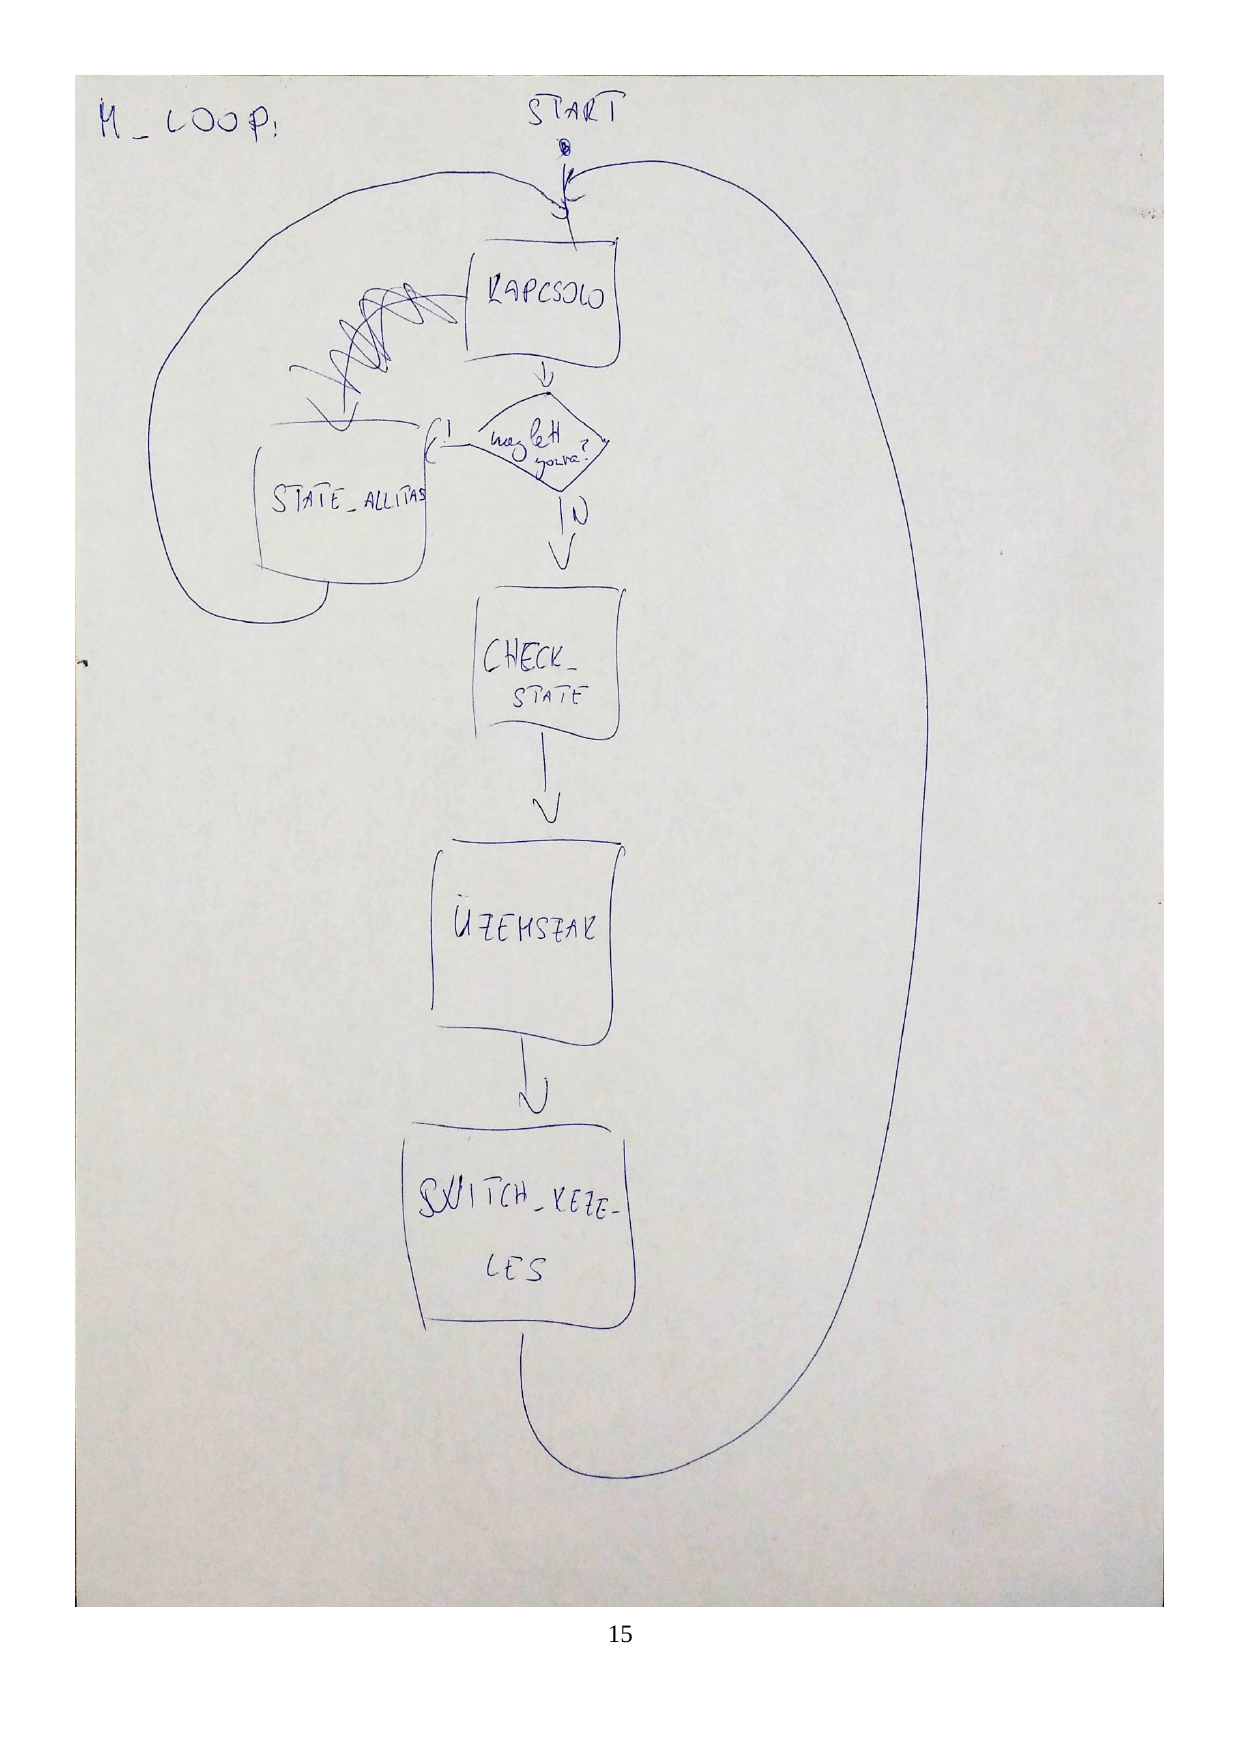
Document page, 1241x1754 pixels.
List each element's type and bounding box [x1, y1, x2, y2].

picture [75, 75, 1164, 1607]
